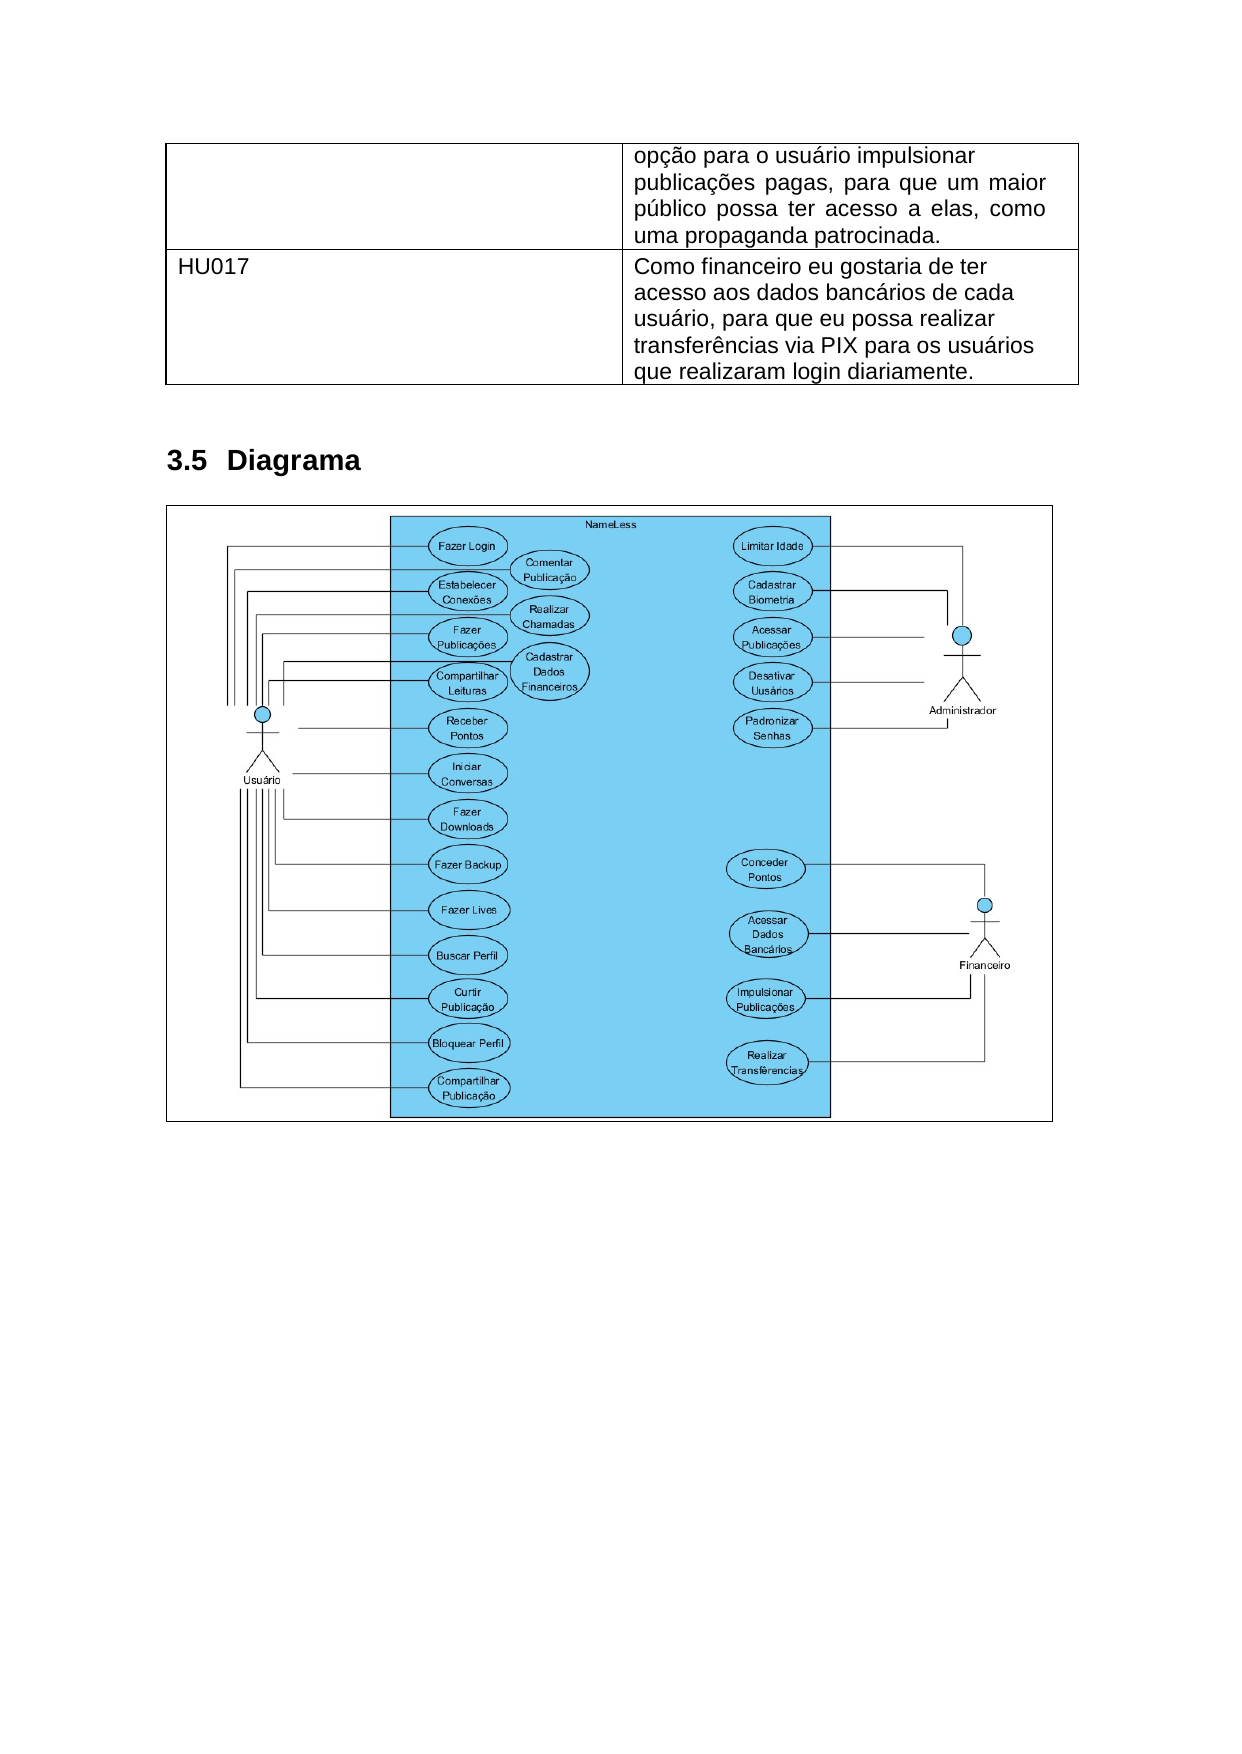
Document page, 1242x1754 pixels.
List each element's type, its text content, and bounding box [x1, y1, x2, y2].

text 3.5 Diagrama [167, 443, 1067, 476]
table_header opção para o usuário impulsionar publicações pagas, para que um maior público possa ter acesso a elas, como uma propaganda patrocinada. [623, 144, 1078, 249]
table_cell Como financeiro eu gostaria de ter acesso aos dados bancários de cada usuário, para que eu possa realizar transferências via PIX para os usuários que realizaram login diariamente. [623, 250, 1078, 384]
picture [167, 506, 1052, 1121]
table_cell HU017 [167, 250, 622, 384]
table_header [167, 144, 622, 249]
